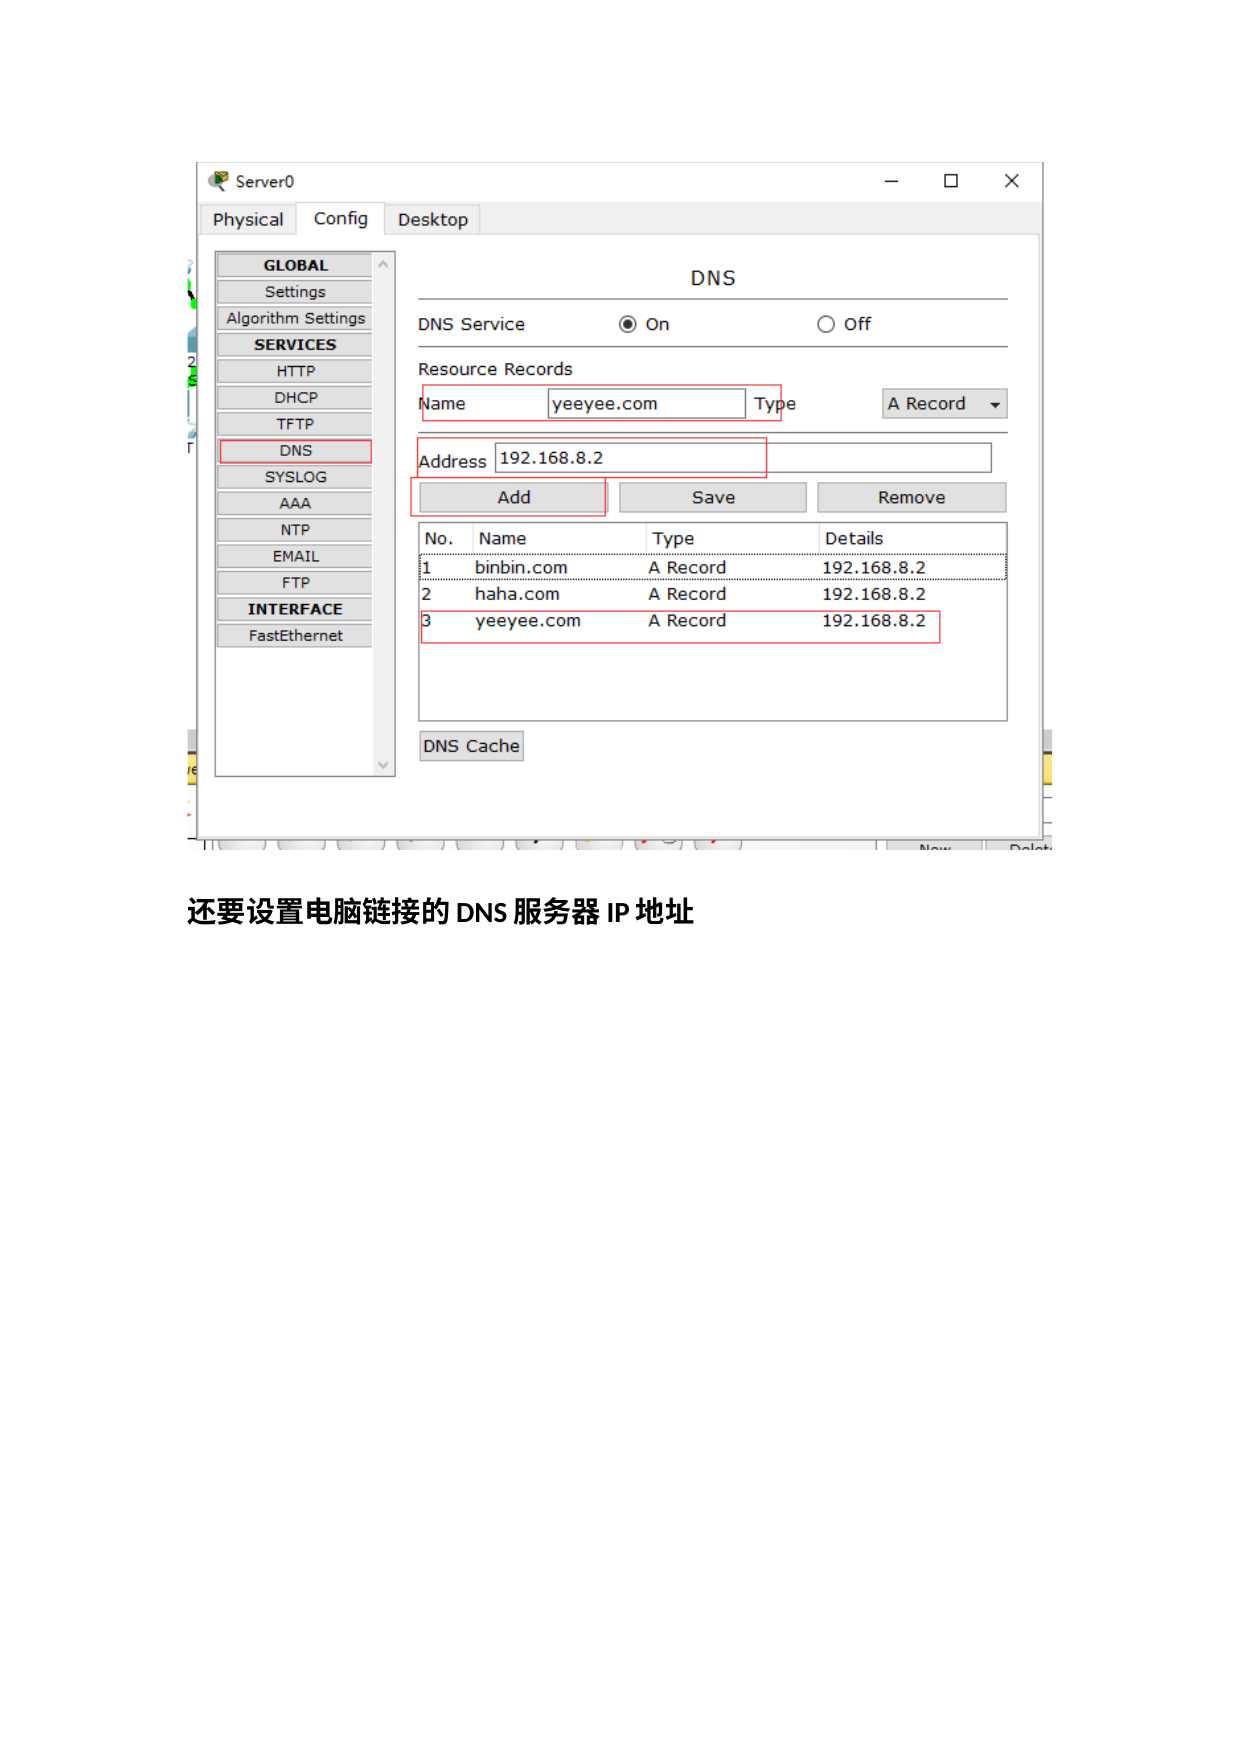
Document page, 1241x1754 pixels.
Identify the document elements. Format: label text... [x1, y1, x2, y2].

picture [187, 162, 1053, 850]
text 还要设置电脑链接的DNS服务器IP地址 [187, 877, 1053, 942]
